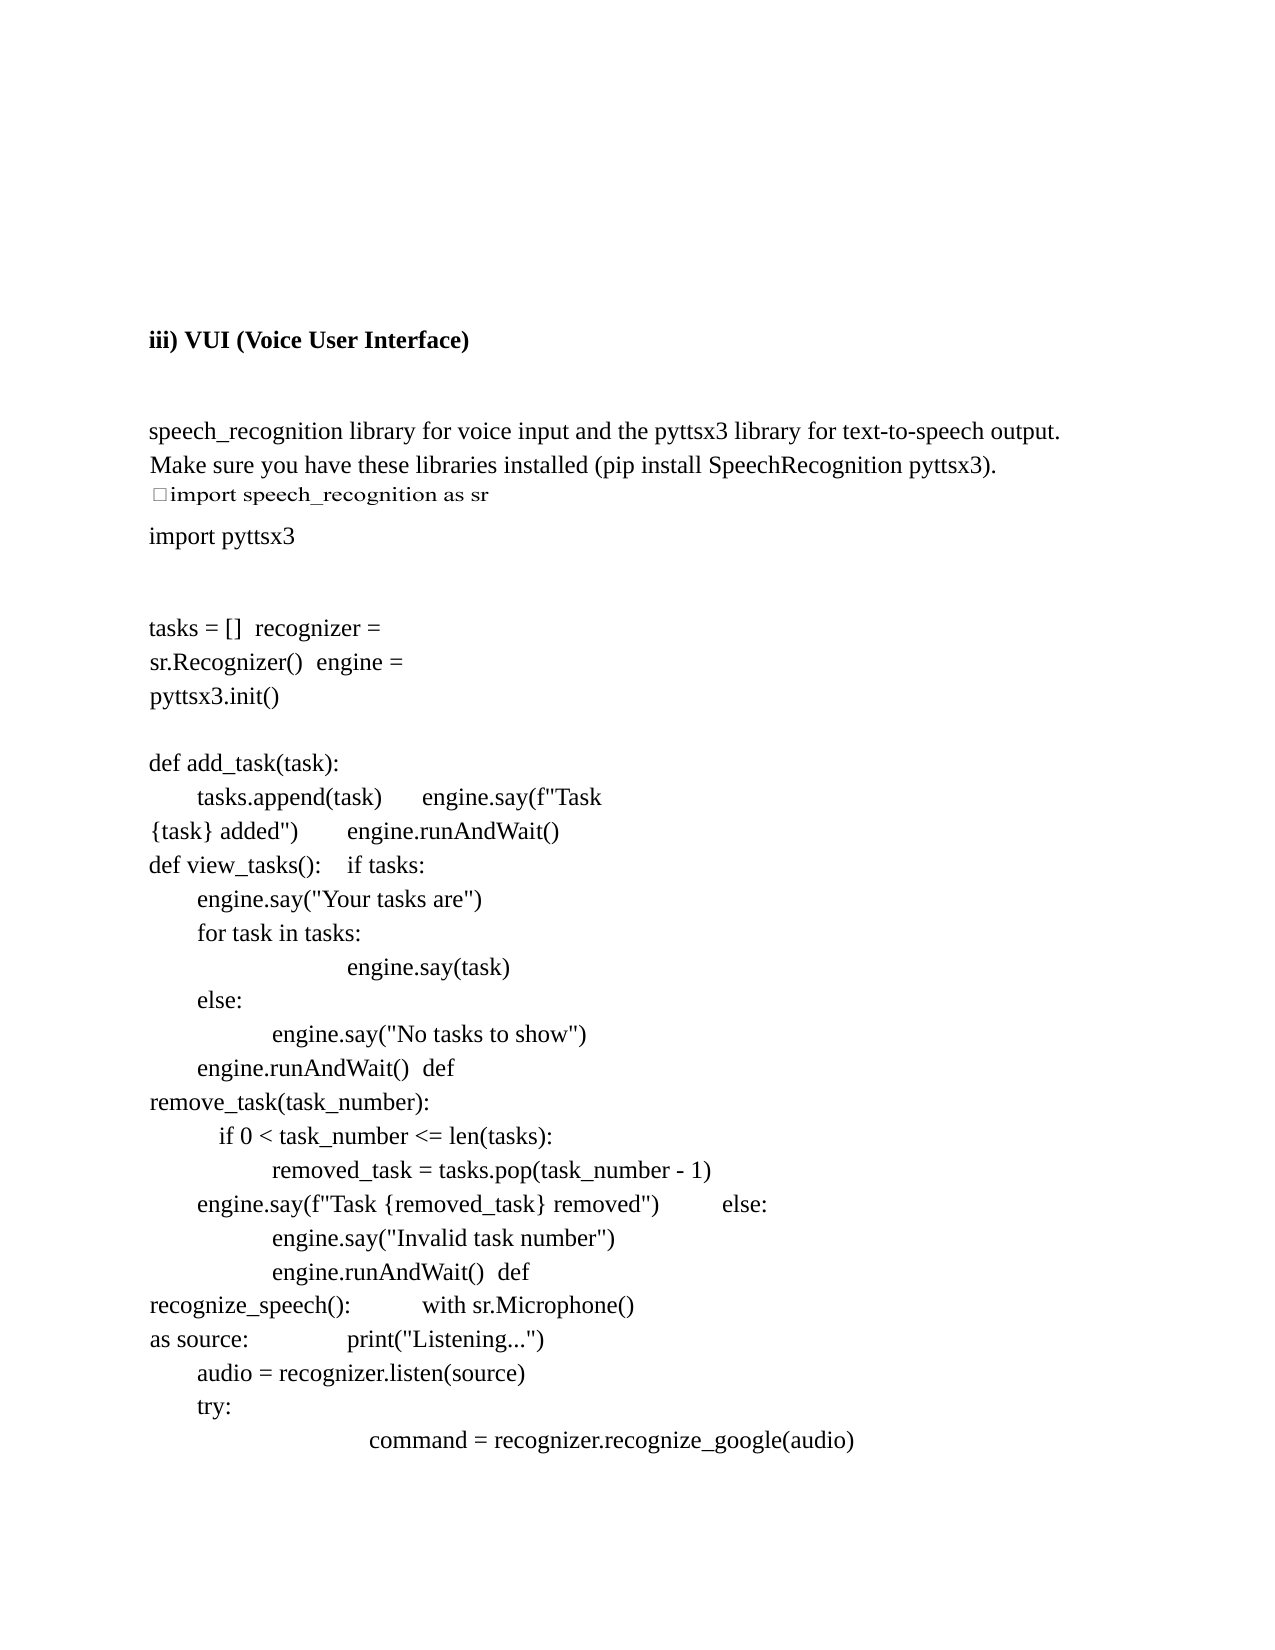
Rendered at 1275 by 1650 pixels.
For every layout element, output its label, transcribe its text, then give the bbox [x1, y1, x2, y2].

text removed_task = tasks.pop(task_number - 1) engine.say(f"Task {removed_task} removed") else: [148, 1155, 824, 1218]
text if 0 < task_number <= len(tasks): [122, 1121, 1132, 1150]
text tasks = [] recognizer = sr.Recognizer() engine = pyttsx3.init() [148, 613, 437, 709]
text command = recognizer.recognize_google(audio) [122, 1425, 1132, 1454]
text def view_tasks(): if tasks: engine.say("Your tasks are") for task in tasks: [148, 850, 587, 946]
text engine.say("Invalid task number") engine.runAndWait() def recognize_speech(): with sr.Microphone() as source: print("Listening...") audio = recognizer.listen(source) try: [148, 1223, 643, 1420]
text engine.say("No tasks to show") engine.runAndWait() def remove_task(task_number): [148, 1019, 614, 1116]
picture [150, 483, 505, 505]
text speech_recognition library for voice input and the pyttsx3 library for text-to-speech output. Make sure you have these libraries installed (pip install SpeechRecognition pyttsx3). [148, 416, 1097, 478]
text engine.say(task) else: [148, 952, 597, 1014]
text import pyttsx3 [148, 521, 1097, 549]
text def add_task(task): [148, 748, 1097, 777]
subtitle VUI (Voice User Interface) [148, 325, 1097, 354]
text tasks.append(task) engine.say(f"Task {task} added") engine.runAndWait() [148, 782, 605, 845]
